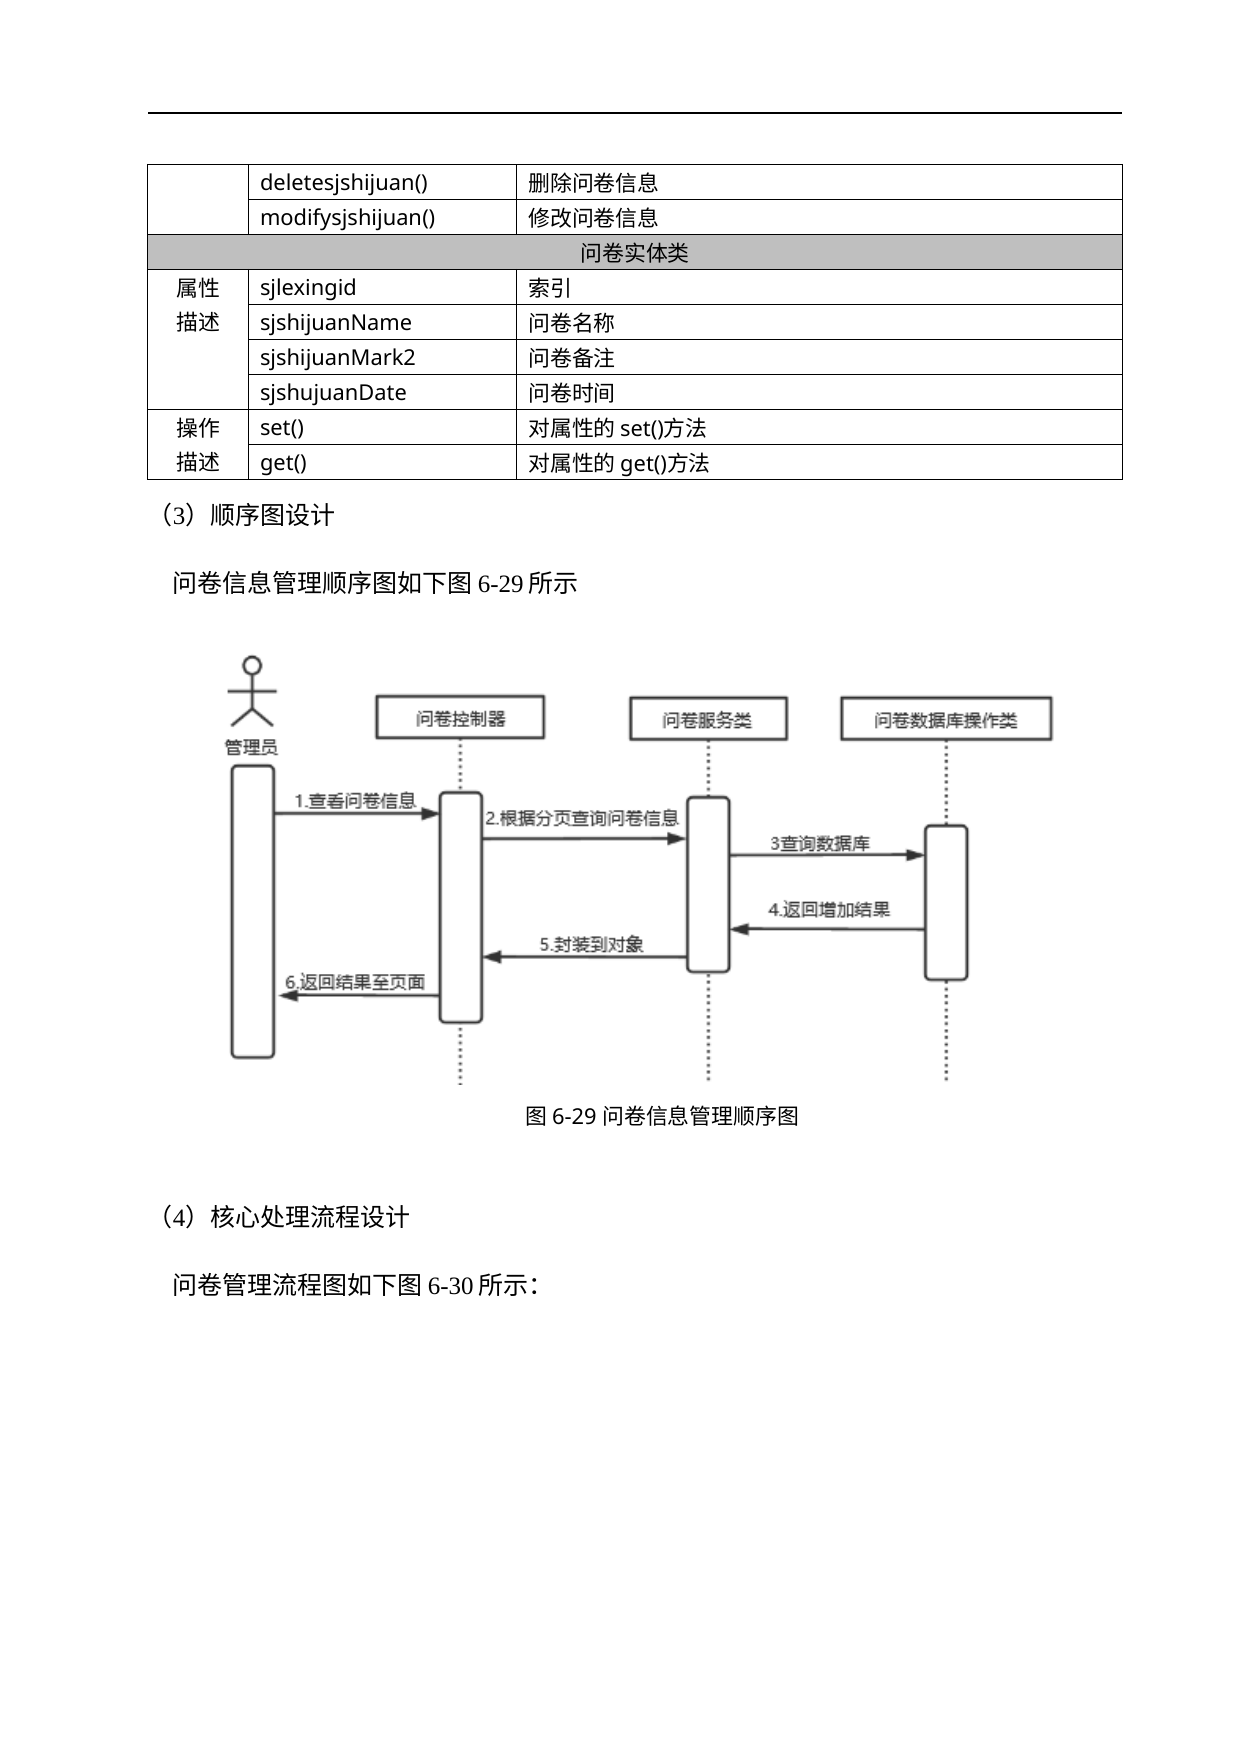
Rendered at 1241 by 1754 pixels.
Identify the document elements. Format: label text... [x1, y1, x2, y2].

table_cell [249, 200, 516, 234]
text 图6-29 问卷信息管理顺序图 [148, 1098, 1122, 1132]
text （4）核心处理流程设计 [148, 1182, 1122, 1249]
picture [187, 615, 1082, 1085]
text 问卷管理流程图如下图6-30所示： [148, 1249, 1122, 1317]
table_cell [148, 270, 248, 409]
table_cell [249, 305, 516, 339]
text 问卷信息管理顺序图如下图6-29所示 [148, 548, 1122, 616]
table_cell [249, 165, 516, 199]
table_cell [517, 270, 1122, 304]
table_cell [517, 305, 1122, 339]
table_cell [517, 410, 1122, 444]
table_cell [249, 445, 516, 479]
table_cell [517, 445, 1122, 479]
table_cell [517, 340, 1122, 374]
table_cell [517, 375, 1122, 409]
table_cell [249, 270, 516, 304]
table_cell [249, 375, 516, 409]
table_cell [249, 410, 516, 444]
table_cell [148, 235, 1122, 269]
text （3）顺序图设计 [148, 480, 1122, 548]
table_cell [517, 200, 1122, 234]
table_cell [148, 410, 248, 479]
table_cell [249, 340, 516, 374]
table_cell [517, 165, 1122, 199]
